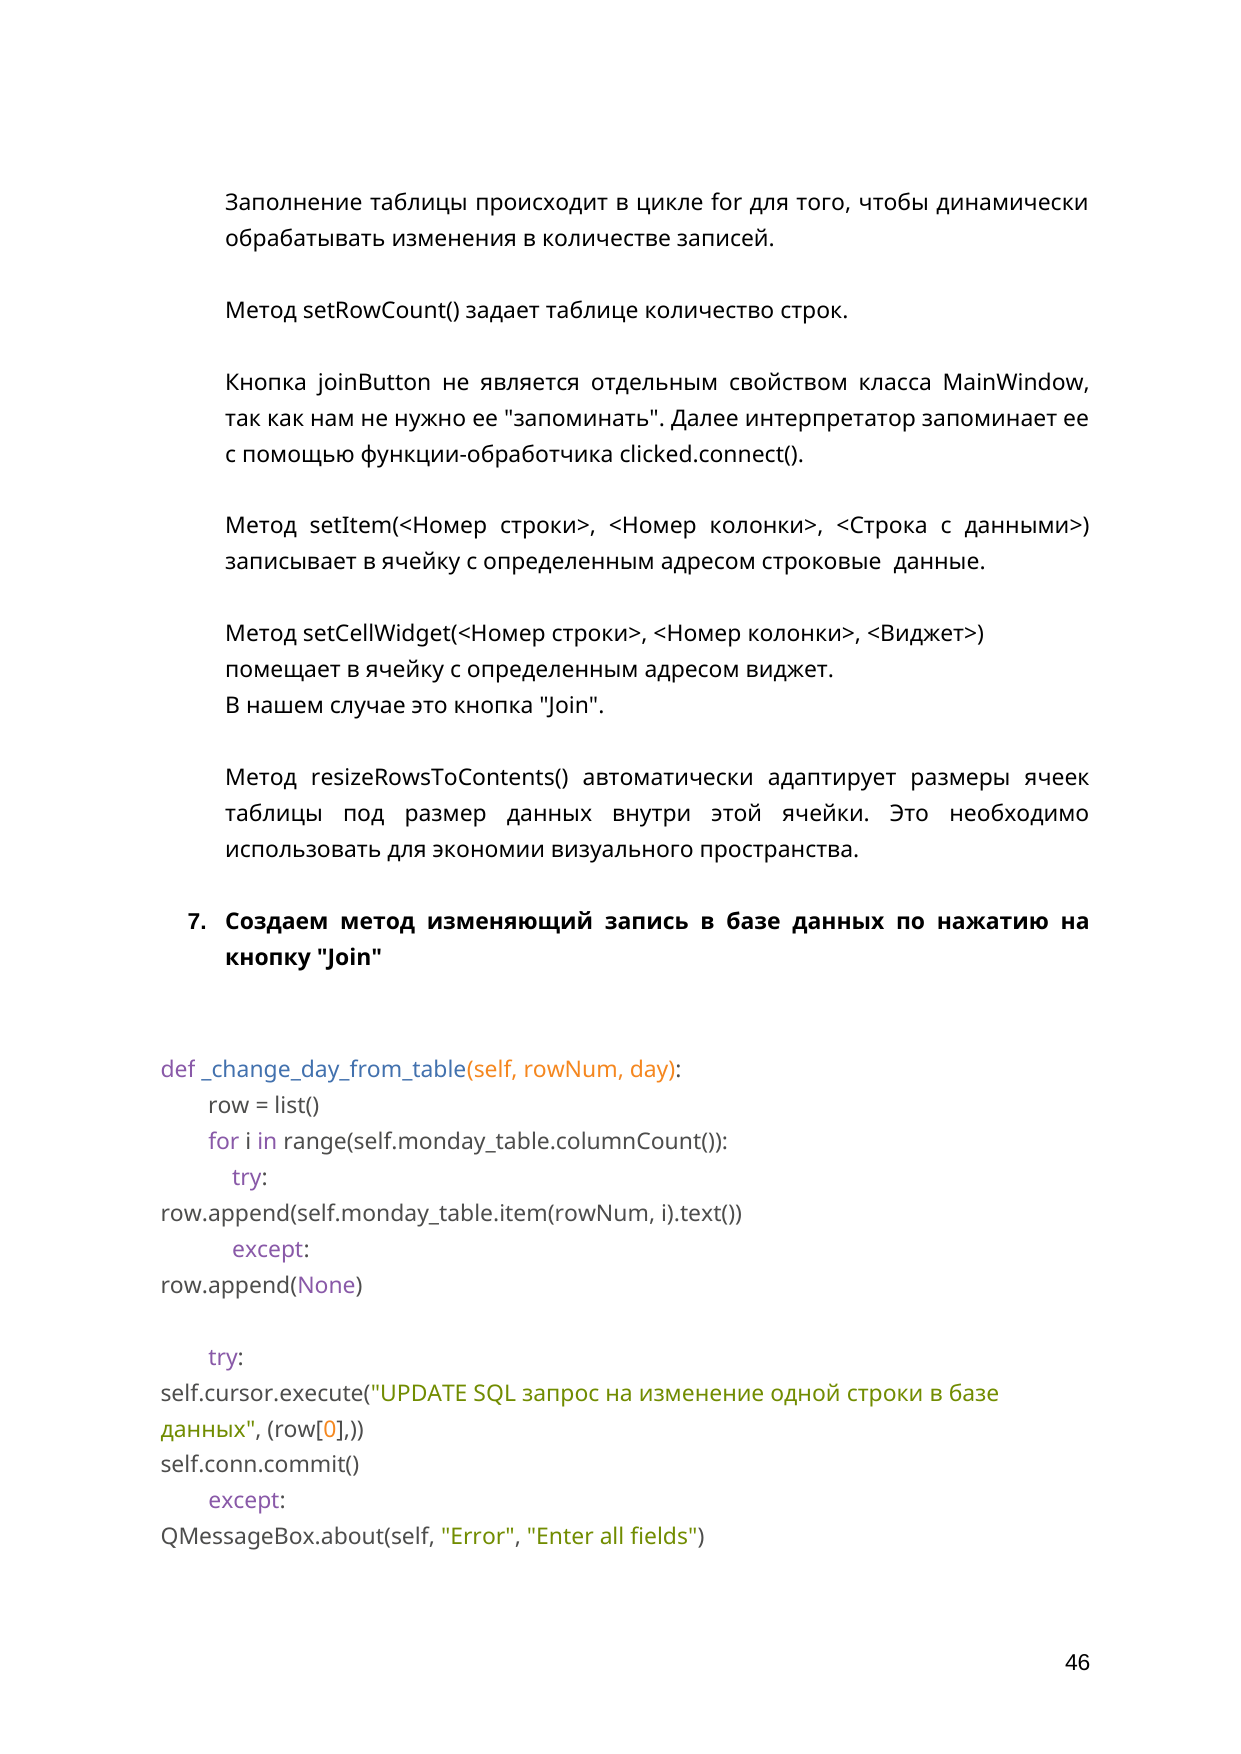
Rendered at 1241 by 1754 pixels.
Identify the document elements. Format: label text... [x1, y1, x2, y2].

text Метод setItem(<Номер строки>, <Номер колонки>, <Строка с данными>) записывает в ячейку с определенным адресом строковые данные. [225, 509, 1090, 577]
text Заполнение таблицы происходит в цикле for для того, чтобы динамически обрабатывать изменения в количестве записей. [225, 186, 1090, 253]
text В нашем случае это кнопка "Join". [150, 689, 1090, 720]
text Метод resizeRowsToContents() автоматически адаптирует размеры ячеек таблицы под размер данных внутри этой ячейки. Это необходимо использовать для экономии визуального пространства. [225, 761, 1090, 864]
text Метод setRowCount() задает таблице количество строк. [225, 294, 1090, 325]
text Кнопка joinButton не является отдельным свойством класса MainWindow, так как нам не нужно ее "запоминать". Далее интерпретатор запоминает ее с помощью функции-обработчика clicked.connect(). [225, 366, 1090, 469]
list Создаем метод изменяющий запись в базе данных по нажатию на кнопку "Join" [187, 905, 1090, 972]
text Метод setCellWidget(<Номер строки>, <Номер колонки>, <Виджет>) [225, 617, 1090, 648]
text помещает в ячейку с определенным адресом виджет. [150, 653, 1090, 684]
table_header def _change_day_from_table(self, rowNum, day): row = list() for i in range(self.monday_table.columnCount()): try: row.append(self.monday_table.item(rowNum, i).text()) except: row.append(None) try: self.cursor.execute("UPDATE SQL запрос на изменение одной строки в базе данных", (row[0],)) self.conn.commit() except: QMessageBox.about(self, "Error", "Enter all fields") [150, 1043, 1091, 1566]
